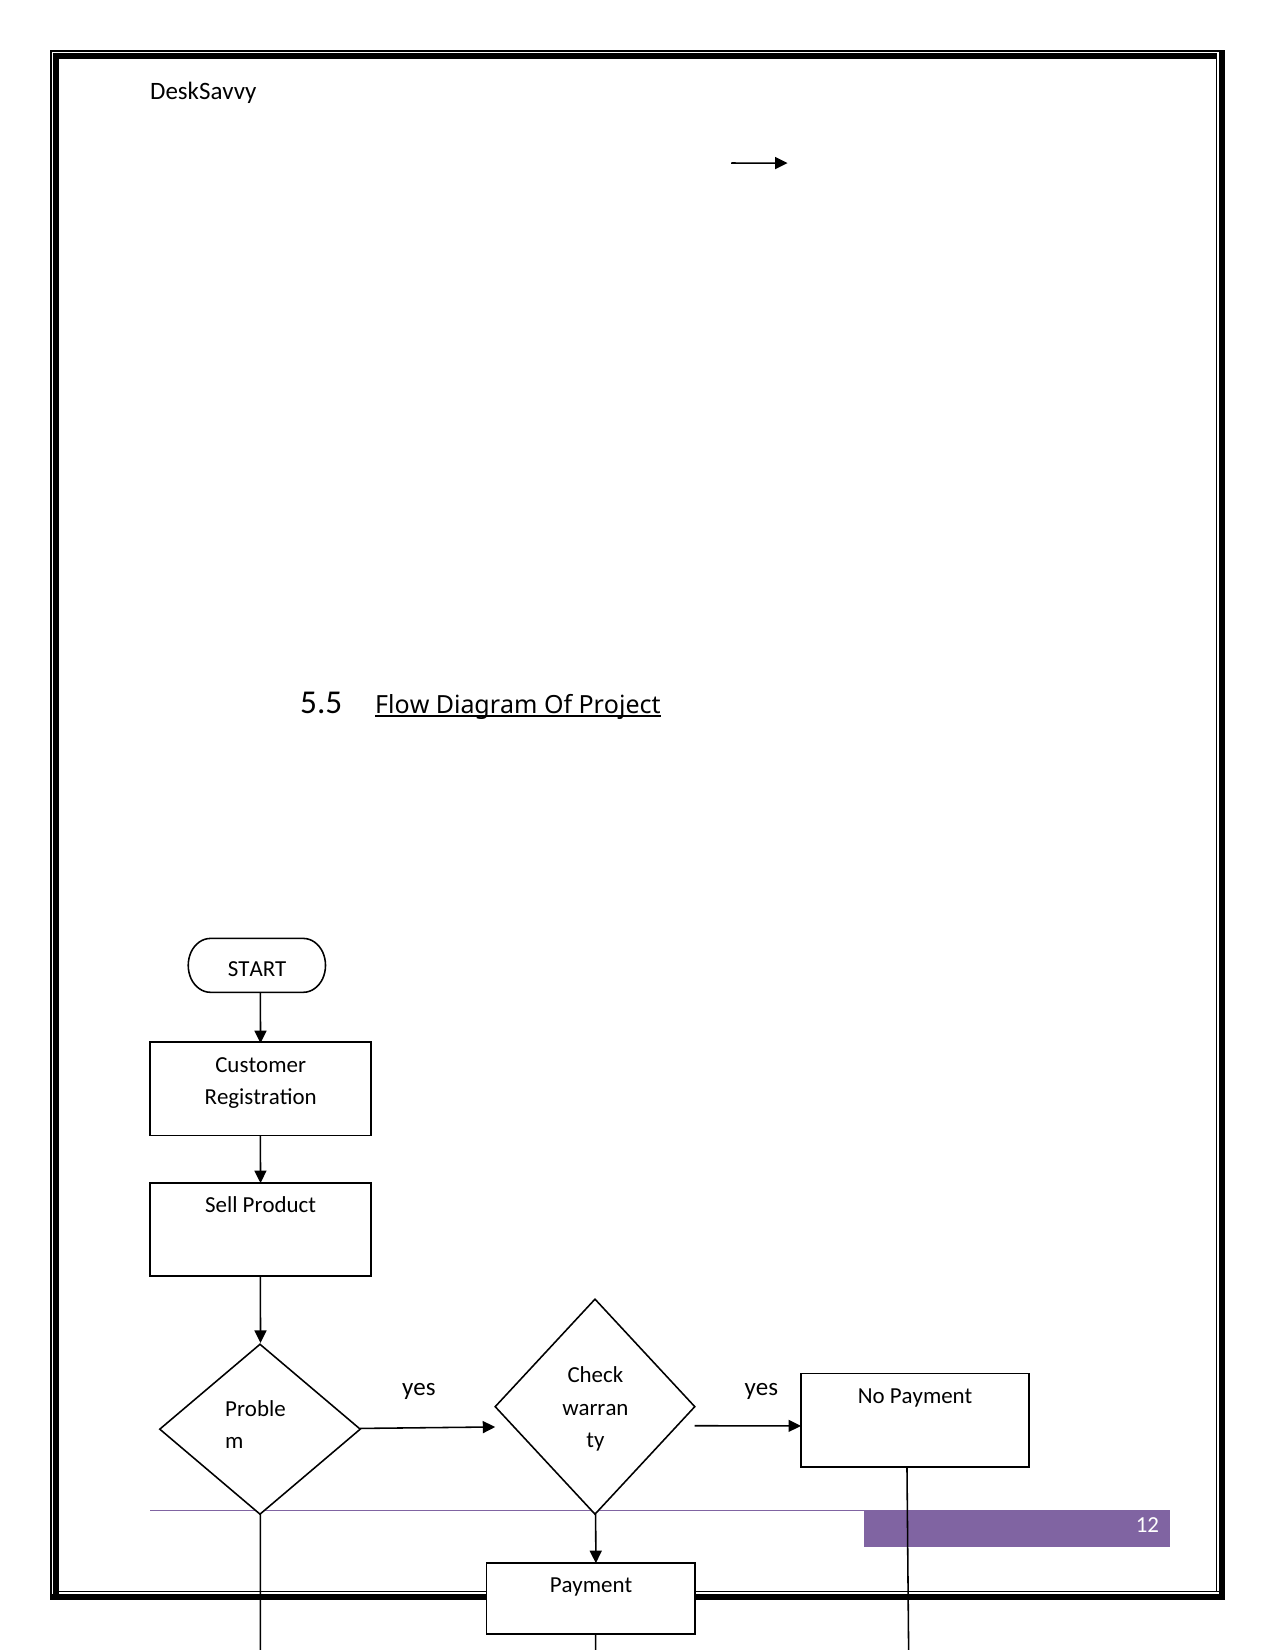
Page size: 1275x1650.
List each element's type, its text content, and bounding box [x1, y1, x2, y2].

text yes yes [150, 1371, 226, 1401]
text yes yes [294, 1371, 526, 1401]
list Flow Diagram Of Project [300, 681, 1170, 722]
text yes yes [664, 1371, 1170, 1401]
